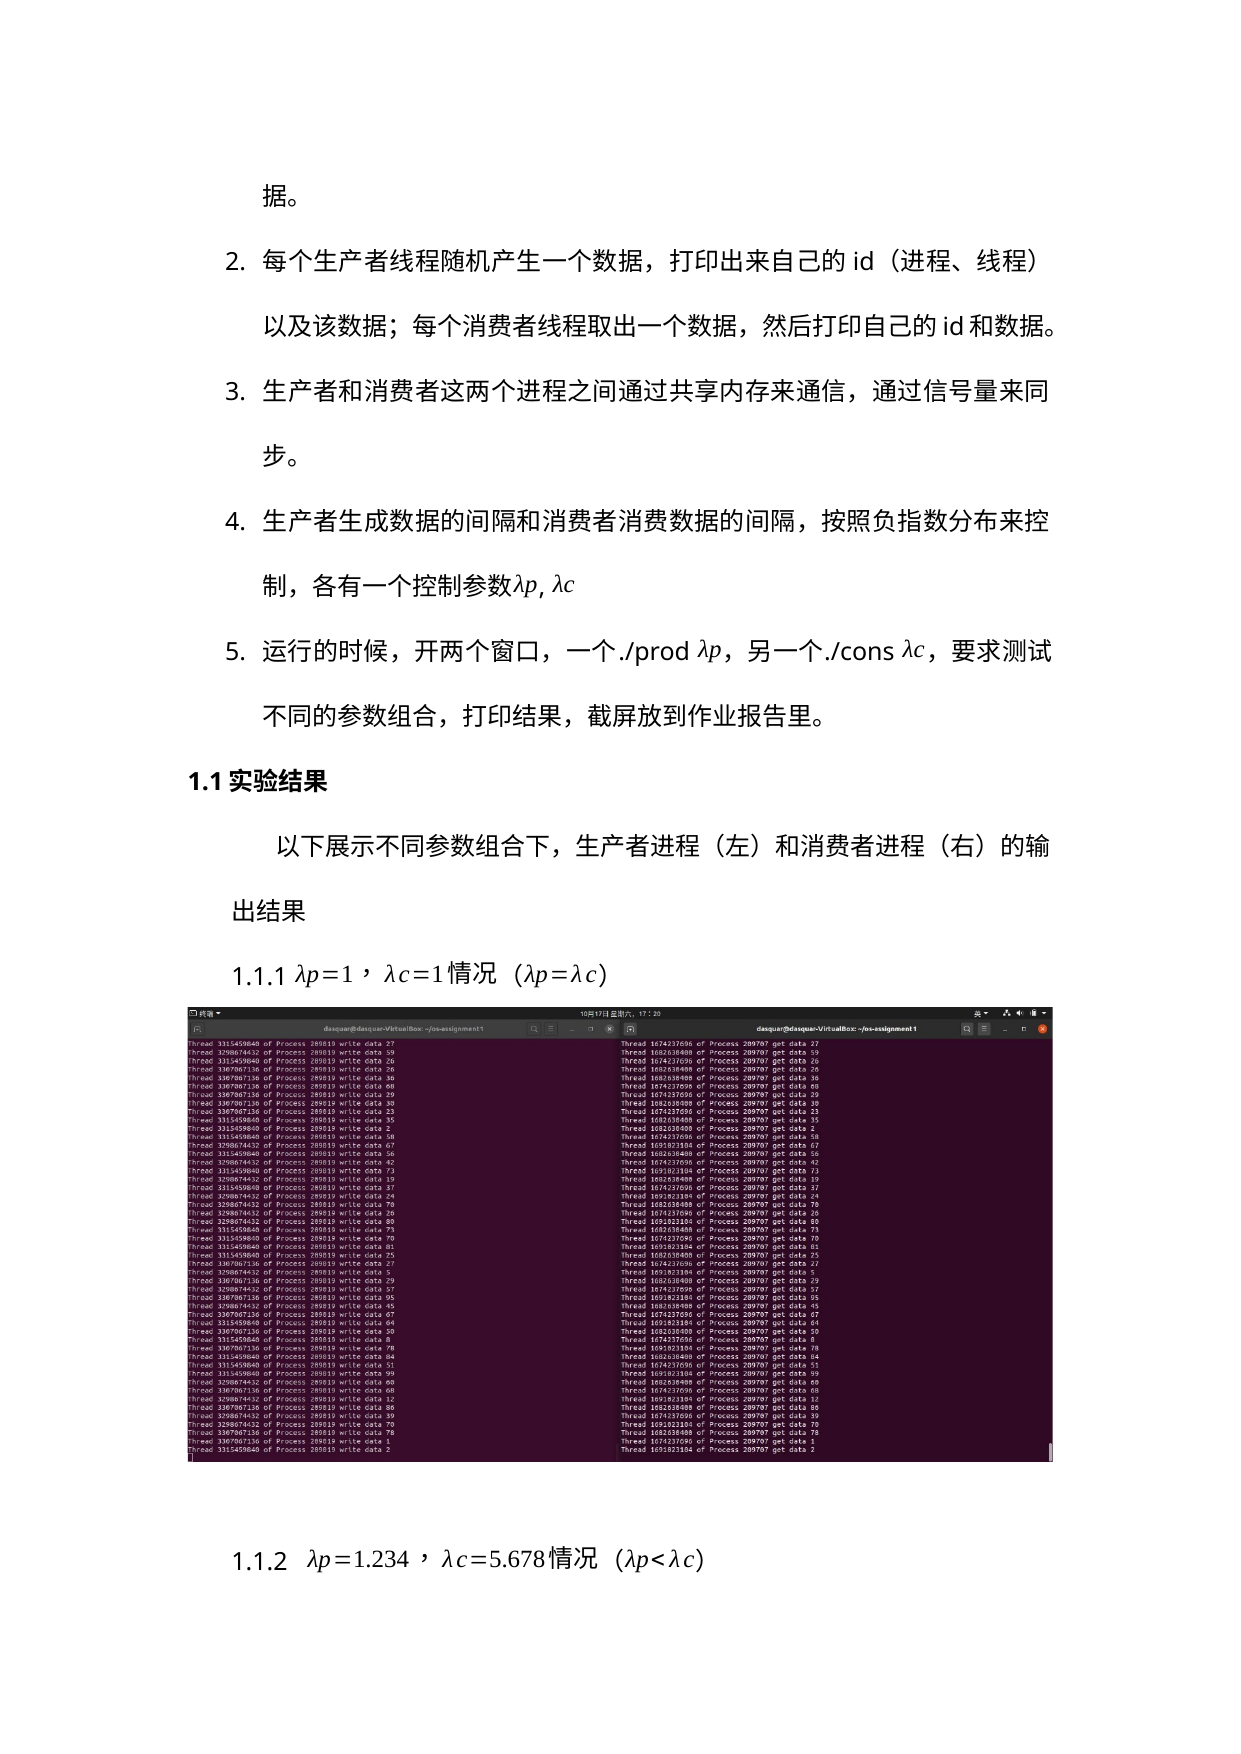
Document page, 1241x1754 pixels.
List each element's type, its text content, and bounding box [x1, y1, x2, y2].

list 运行的时候，开两个窗口，一个./prod ，另一个./cons ，要求测试不同的参数组合，打印结果，截屏放到作业报告里。 [225, 617, 1053, 747]
list 每个生产者线程随机产生一个数据，打印出来自己的id（进程、线程）以及该数据；每个消费者线程取出一个数据，然后打印自己的id和数据。 [225, 227, 1053, 357]
list （） [231, 1527, 1053, 1592]
list 生产者和消费者这两个进程之间通过共享内存来通信，通过信号量来同步。 [225, 357, 1053, 487]
text 1.1.1 （） [187, 942, 1053, 1007]
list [225, 162, 1053, 227]
list 生产者生成数据的间隔和消费者消费数据的间隔，按照负指数分布来控制，各有一个控制参数, [225, 487, 1053, 617]
text 1.1实验结果 [187, 747, 1053, 812]
text 以下展示不同参数组合下，生产者进程（左）和消费者进程（右）的输出结果 [231, 812, 1053, 942]
picture [187, 1007, 1053, 1462]
